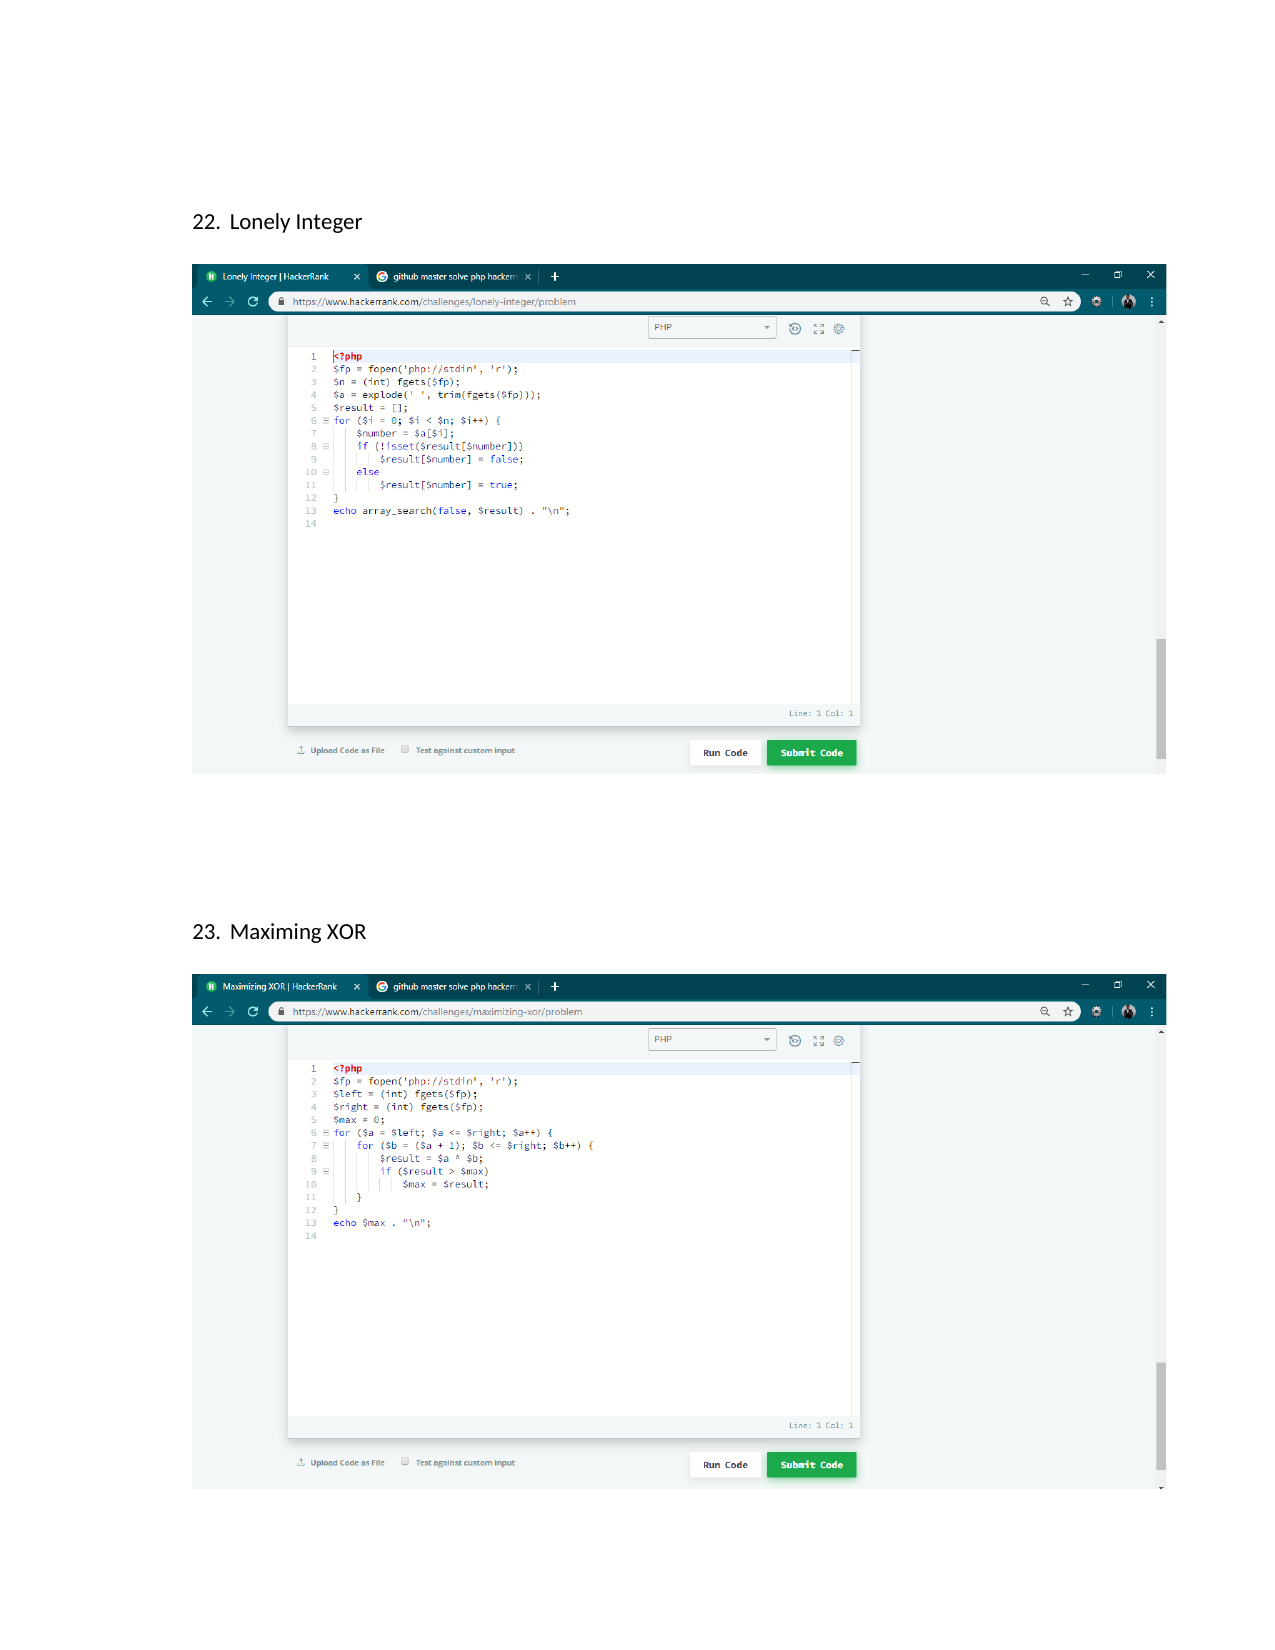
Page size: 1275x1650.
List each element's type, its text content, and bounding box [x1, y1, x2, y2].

list Maximing XOR [192, 917, 1125, 945]
list Lonely Integer [192, 207, 1125, 235]
picture [192, 974, 1167, 1489]
picture [192, 264, 1167, 774]
